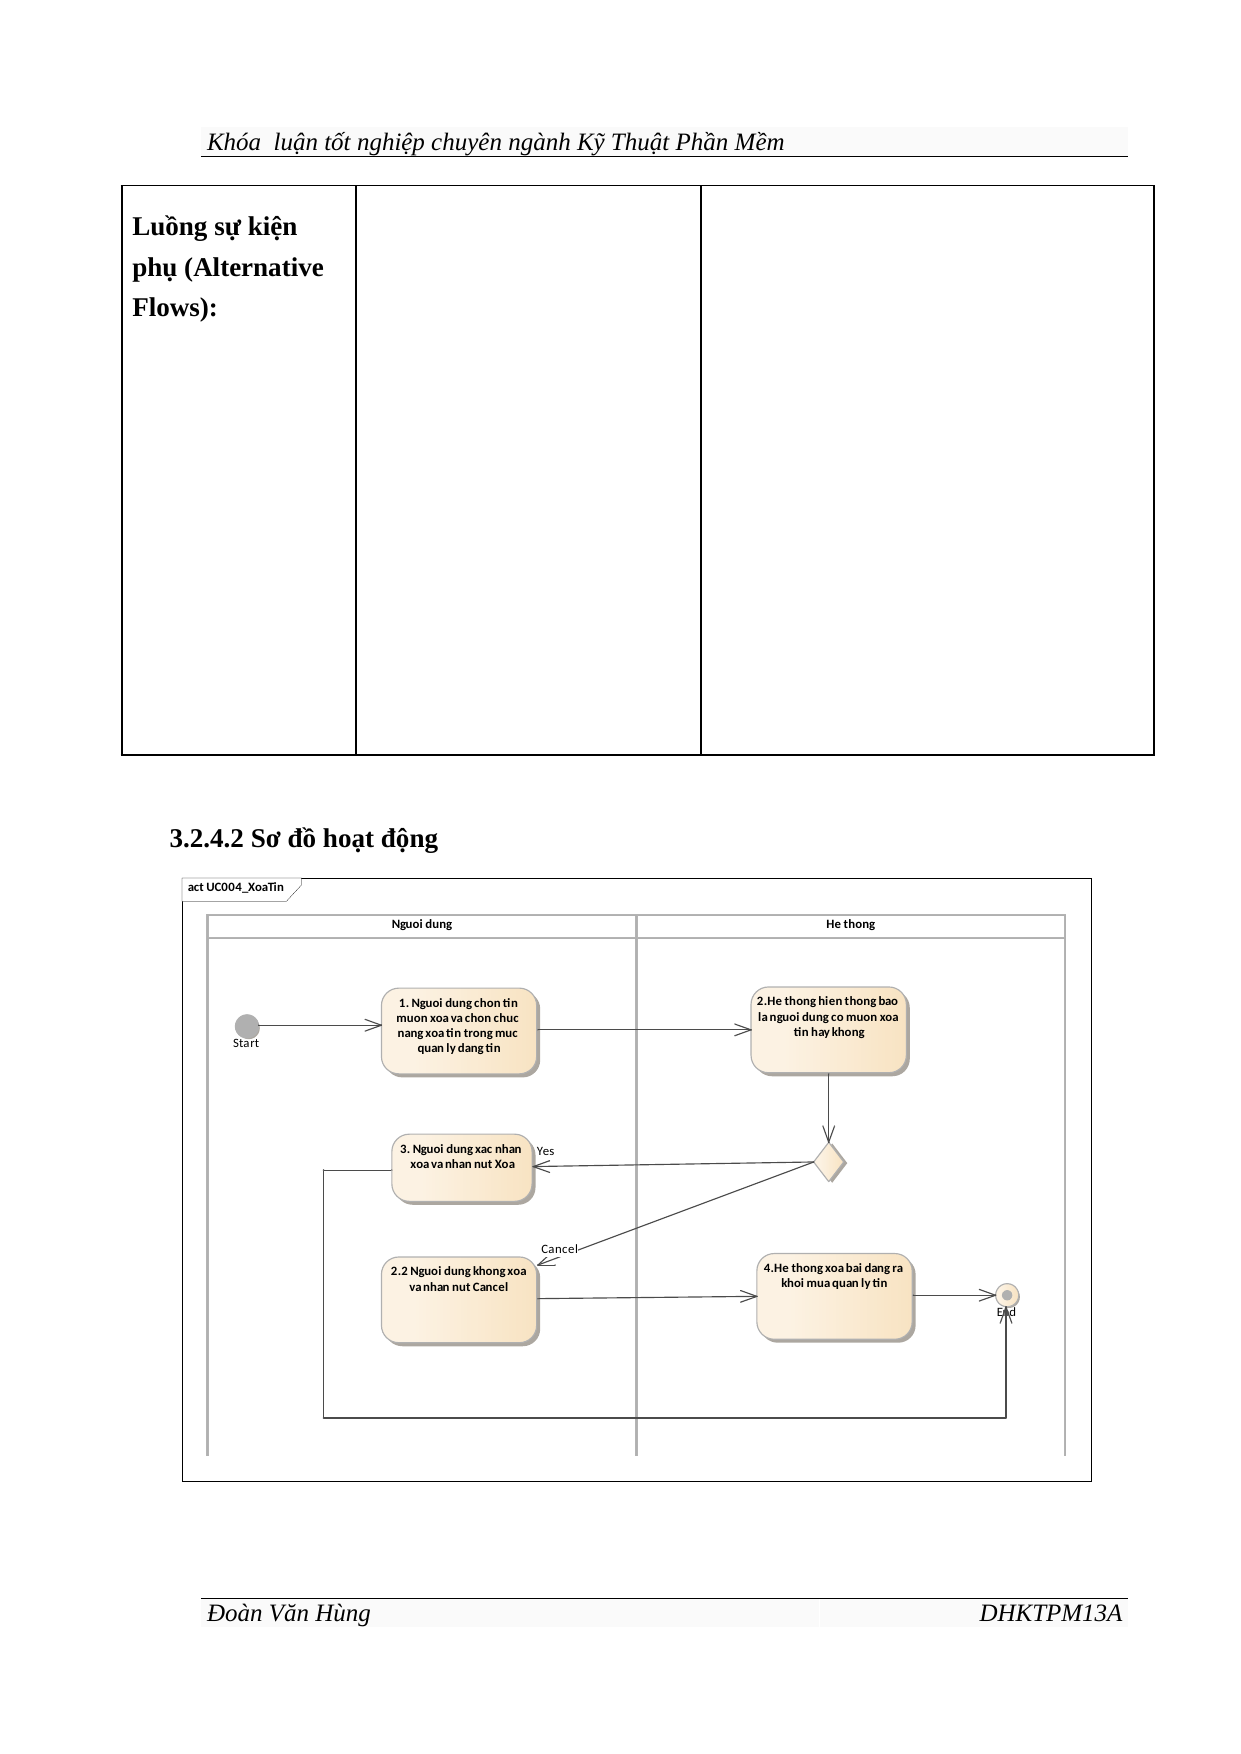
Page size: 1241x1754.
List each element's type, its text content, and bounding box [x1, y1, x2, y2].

subtitle Sơ đồ hoạt động [169, 822, 1122, 853]
table_cell [357, 186, 700, 754]
table_cell [702, 186, 1153, 754]
table_cell Luồng sự kiện phụ (Alternative Flows): [123, 186, 355, 754]
